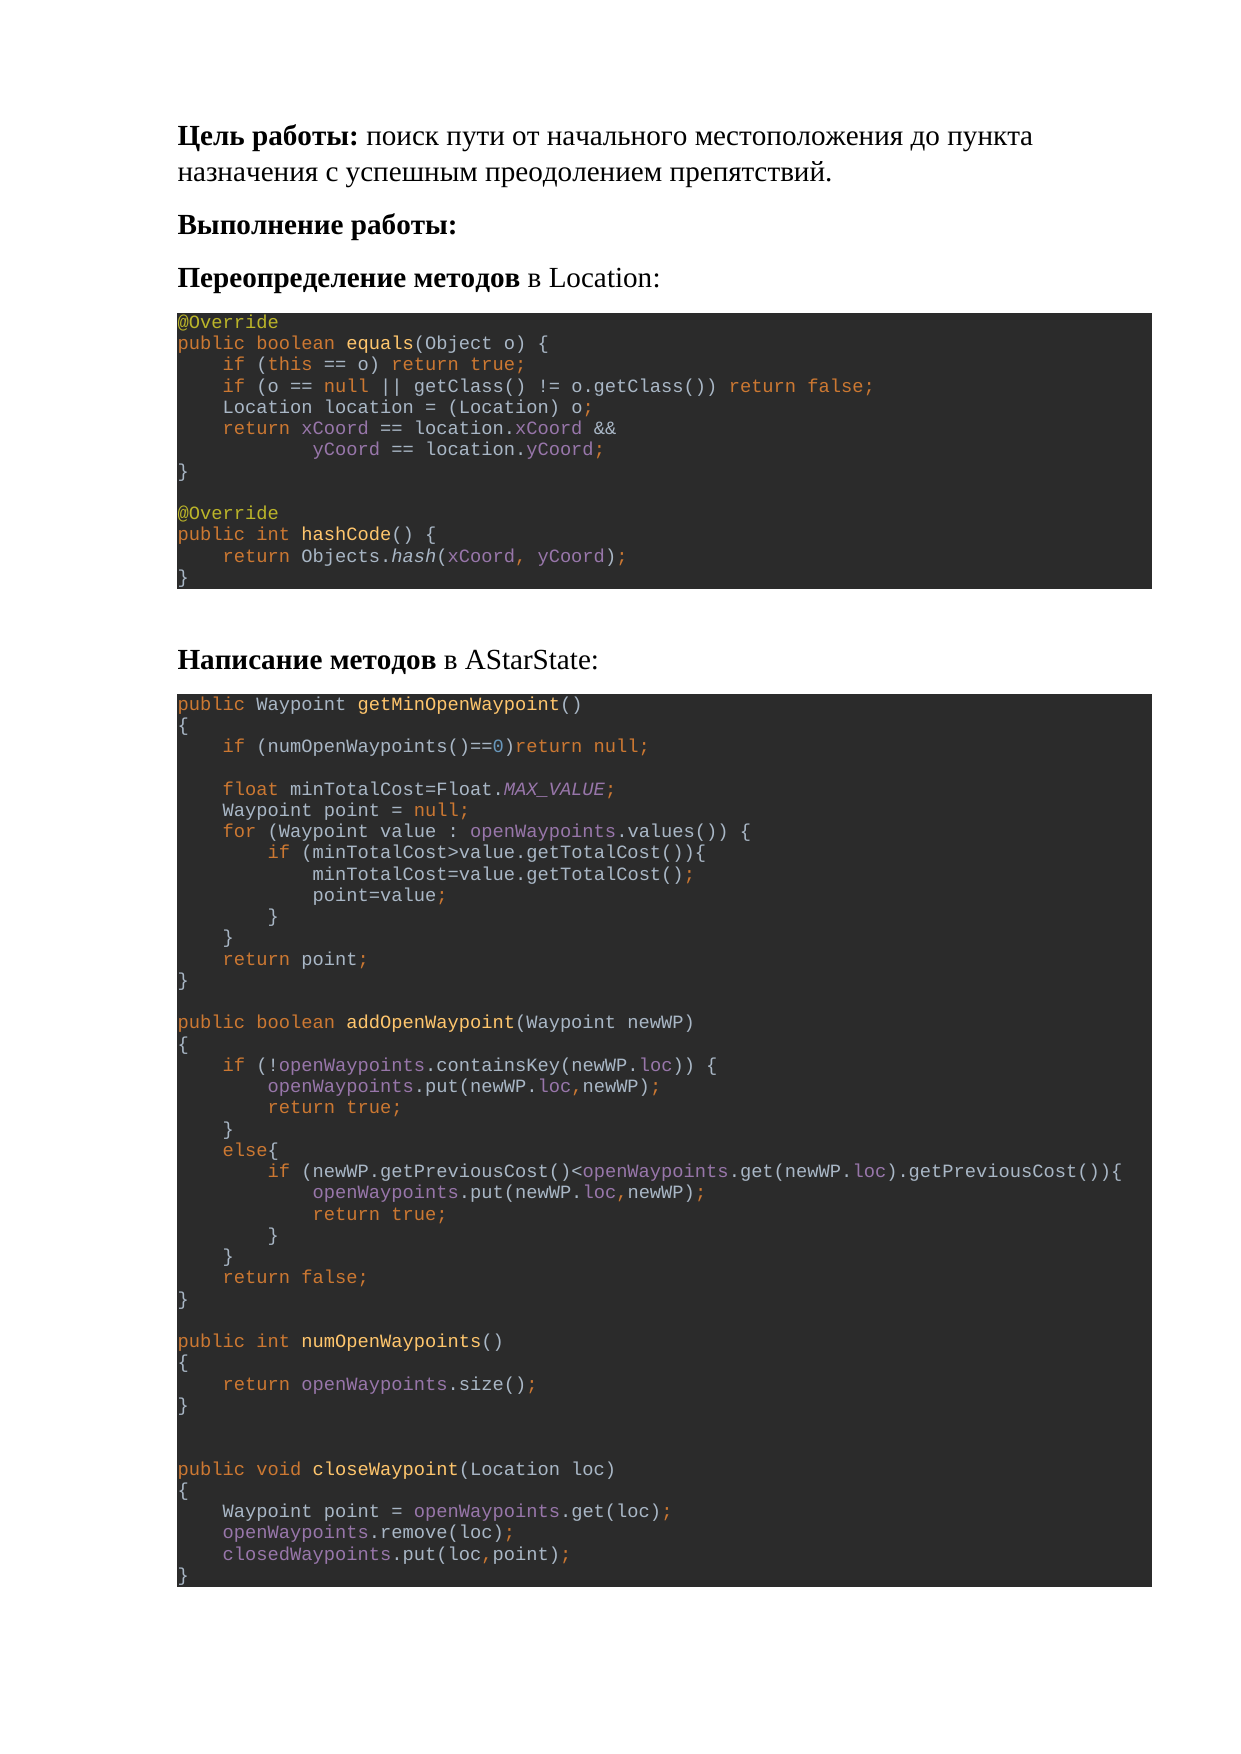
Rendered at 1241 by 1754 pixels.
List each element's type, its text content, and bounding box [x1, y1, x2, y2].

text Цель работы: поиск пути от начального местоположения до пункта назначения с успешным преодолением препятствий. [177, 118, 1152, 188]
text Выполнение работы: [177, 207, 1152, 241]
text Переопределение методов в Location: [177, 260, 1152, 293]
text @Override public boolean equals(Object o) { if (this == o) return true; if (o == null || getClass() != o.getClass()) return false; Location location = (Location) o; return xCoord == location.xCoord && yCoord == location.yCoord; } @Override public int hashCode() { return Objects.hash(xCoord, yCoord); } [177, 313, 1152, 589]
text Написание методов в AStarState: [177, 642, 1152, 675]
text public Waypoint getMinOpenWaypoint() { if (numOpenWaypoints()==0)return null; float minTotalCost=Float.MAX_VALUE; Waypoint point = null; for (Waypoint value : openWaypoints.values()) { if (minTotalCost>value.getTotalCost()){ minTotalCost=value.getTotalCost(); point=value; } } return point; } public boolean addOpenWaypoint(Waypoint newWP) { if (!openWaypoints.containsKey(newWP.loc)) { openWaypoints.put(newWP.loc,newWP); return true; } else{ if (newWP.getPreviousCost()<openWaypoints.get(newWP.loc).getPreviousCost()){ openWaypoints.put(newWP.loc,newWP); return true; } } return false; } public int numOpenWaypoints() { return openWaypoints.size(); } public void closeWaypoint(Location loc) { Waypoint point = openWaypoints.get(loc); openWaypoints.remove(loc); closedWaypoints.put(loc,point); } [177, 694, 1152, 1587]
